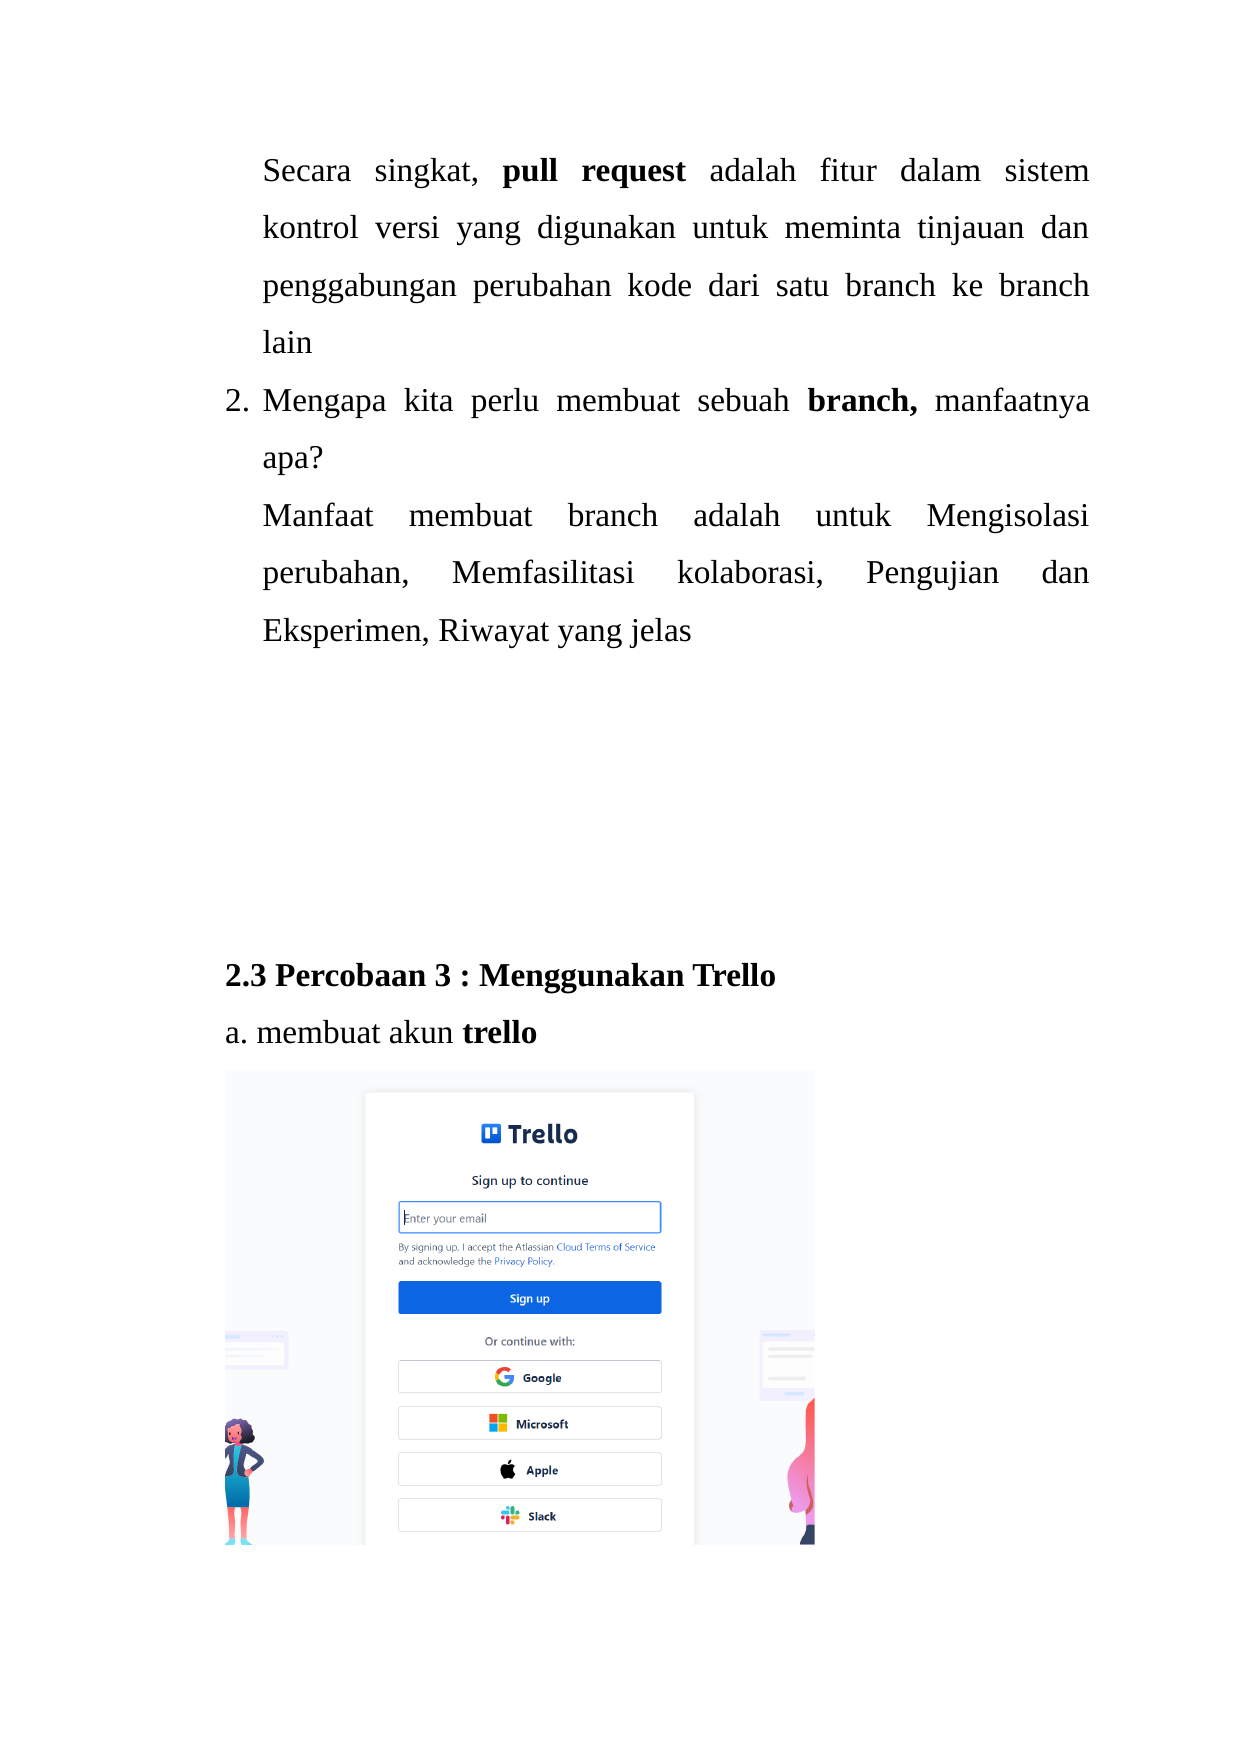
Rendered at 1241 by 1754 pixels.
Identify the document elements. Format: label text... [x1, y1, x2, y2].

text a. membuat akun trello [225, 1012, 1090, 1051]
list Secara singkat, pull request adalah fitur dalam sistem kontrol versi yang digunakan untuk meminta tinjauan dan penggabungan perubahan kode dari satu branch ke branch lain [262, 150, 1090, 361]
list Manfaat membuat branch adalah untuk Mengisolasi perubahan, Memfasilitasi kolaborasi, Pengujian dan Eksperimen, Riwayat yang jelas [262, 495, 1090, 648]
picture [225, 1070, 815, 1545]
list Mengapa kita perlu membuat sebuah branch, manfaatnya apa? [225, 380, 1090, 476]
text 2.3 Percobaan 3 : Menggunakan Trello [225, 955, 1090, 993]
